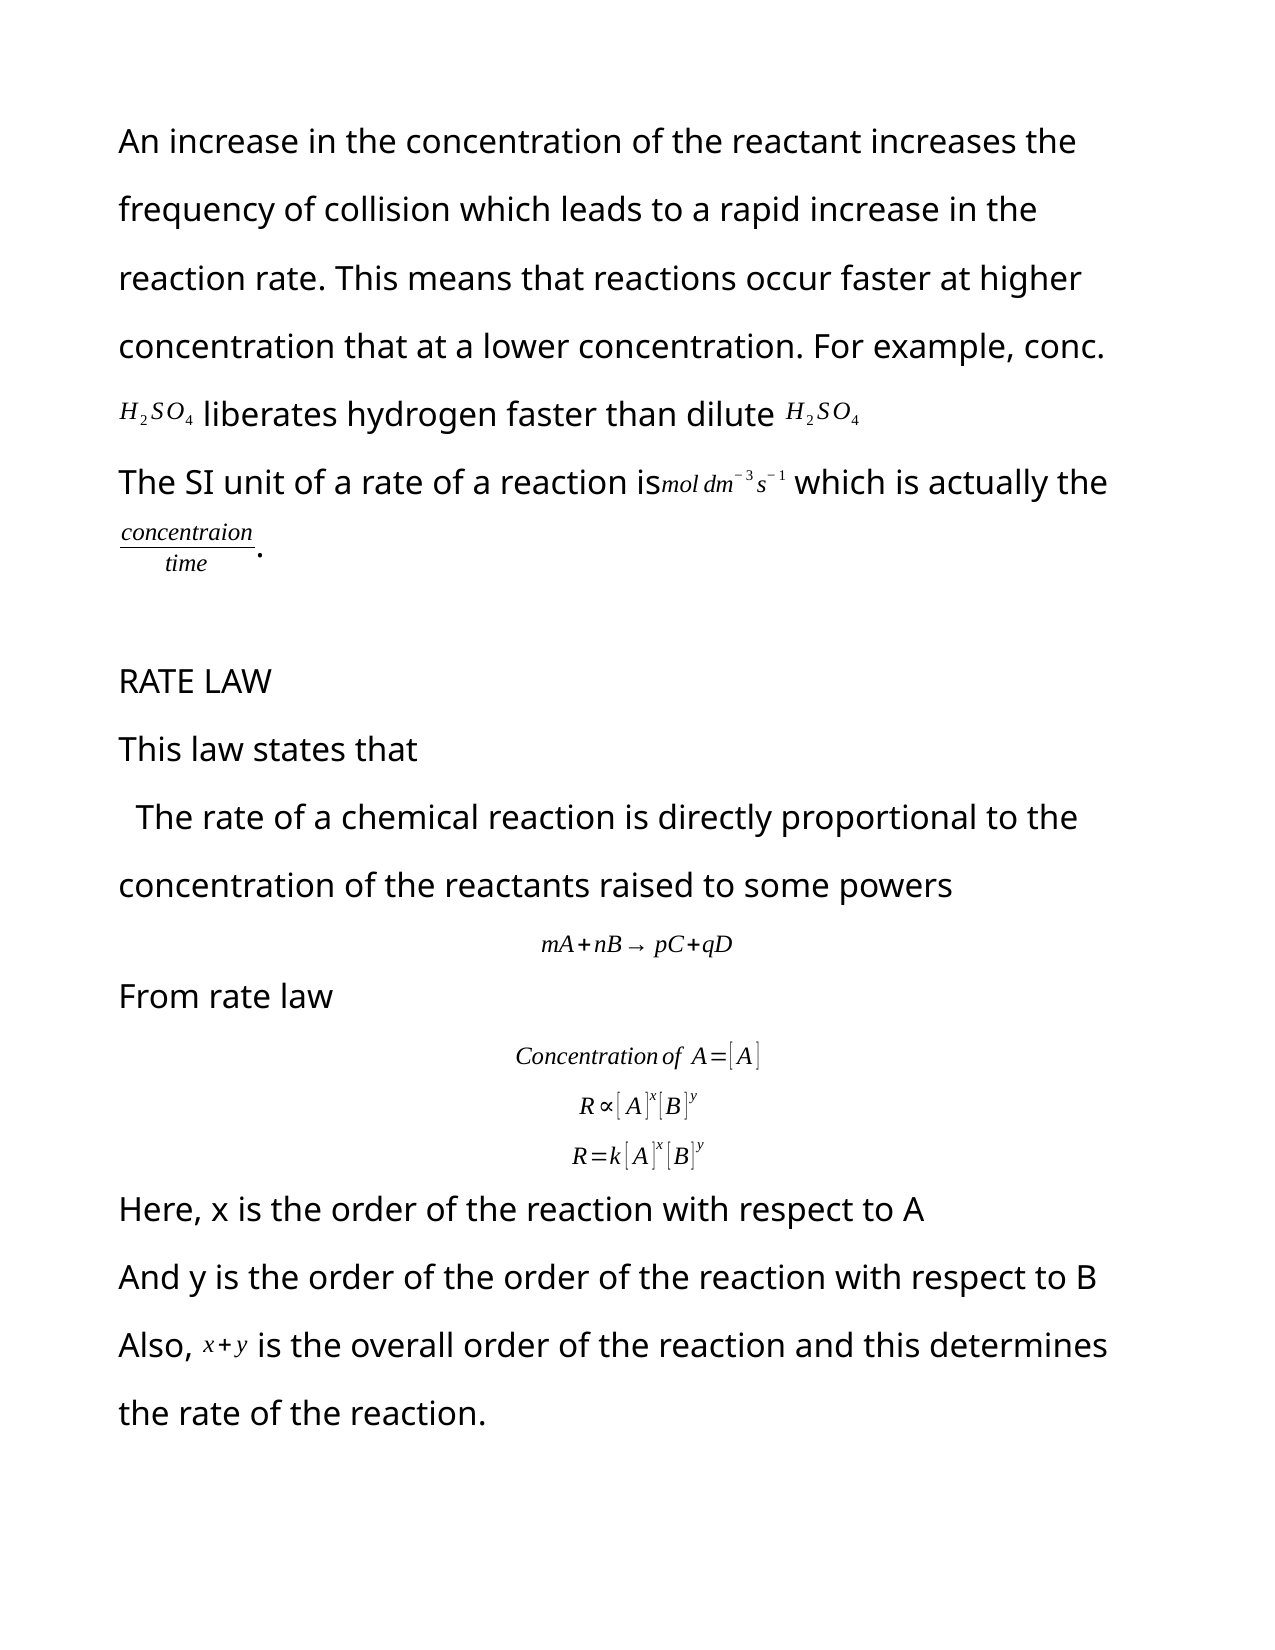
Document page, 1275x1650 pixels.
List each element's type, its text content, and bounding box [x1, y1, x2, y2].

text The SI unit of a rate of a reaction is which is actually the. [118, 459, 1157, 577]
text An increase in the concentration of the reactant increases the frequency of collision which leads to a rapid increase in the reaction rate. This means that reactions occur faster at higher concentration that at a lower concentration. For example, conc. liberates hydrogen faster than dilute [118, 118, 1157, 436]
text And y is the order of the order of the reaction with respect to B [118, 1253, 1157, 1299]
text This law states that [118, 726, 1157, 771]
text Also, is the overall order of the reaction and this determines the rate of the reaction. [118, 1322, 1157, 1435]
text Here, x is the order of the reaction with respect to A [118, 1185, 1157, 1231]
text The rate of a chemical reaction is directly proportional to the concentration of the reactants raised to some powers [118, 794, 1157, 907]
text From rate law [118, 973, 1157, 1019]
text RATE LAW [118, 658, 1157, 703]
